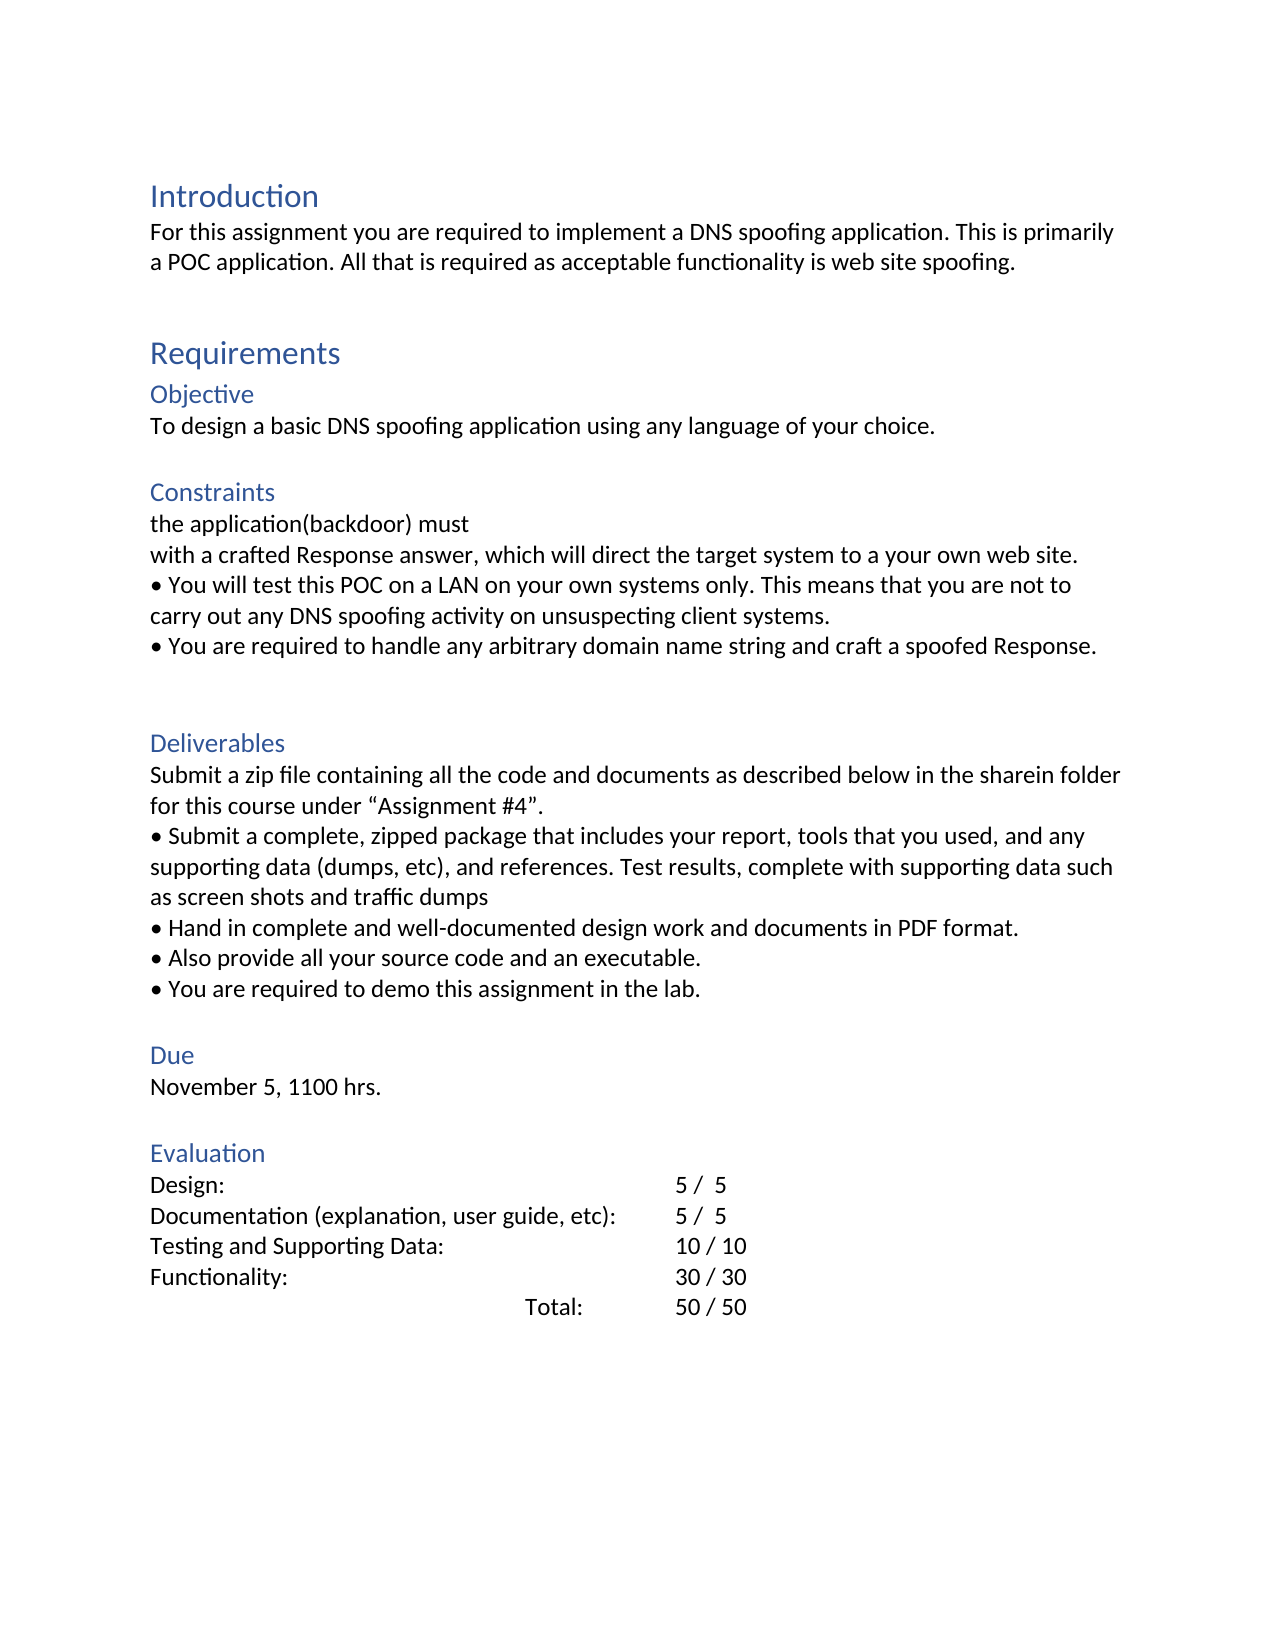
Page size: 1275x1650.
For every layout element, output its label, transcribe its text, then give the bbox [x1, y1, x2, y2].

text • Submit a complete, zipped package that includes your report, tools that you used, and any supporting data (dumps, etc), and references. Test results, complete with supporting data such as screen shots and traffic dumps [150, 820, 1125, 912]
text November 5, 1100 hrs. [150, 1071, 1125, 1102]
subtitle Constraints [150, 475, 1125, 508]
subtitle Introduction [150, 175, 1125, 216]
subtitle Deliverables [150, 726, 1125, 759]
subtitle Requirements [150, 332, 1125, 373]
subtitle Evaluation [150, 1136, 1125, 1169]
text Total: 50 / 50 [150, 1291, 1125, 1322]
text Design: 5 / 5 [150, 1169, 1125, 1200]
text Functionality: 30 / 30 [150, 1261, 1125, 1291]
text Documentation (explanation, user guide, etc): 5 / 5 [150, 1200, 1125, 1230]
text To design a basic DNS spoofing application using any language of your choice. [150, 410, 1125, 441]
text Testing and Supporting Data: 10 / 10 [150, 1230, 1125, 1261]
text • Hand in complete and well-documented design work and documents in PDF format. [150, 912, 1125, 942]
text For this assignment you are required to implement a DNS spoofing application. This is primarily a POC application. All that is required as acceptable functionality is web site spoofing. [150, 216, 1125, 277]
text • You are required to handle any arbitrary domain name string and craft a spoofed Response. [150, 631, 1125, 661]
text • You are required to demo this assignment in the lab. [150, 973, 1125, 1003]
subtitle Due [150, 1038, 1125, 1071]
text • Also provide all your source code and an executable. [150, 942, 1125, 973]
text Submit a zip file containing all the code and documents as described below in the sharein folder for this course under “Assignment #4”. [150, 759, 1125, 820]
text with a crafted Response answer, which will direct the target system to a your own web site. [150, 539, 1125, 569]
text • You will test this POC on a LAN on your own systems only. This means that you are not to carry out any DNS spoofing activity on unsuspecting client systems. [150, 569, 1125, 631]
text the application(backdoor) must [150, 508, 1125, 539]
subtitle Objective [150, 377, 1125, 410]
